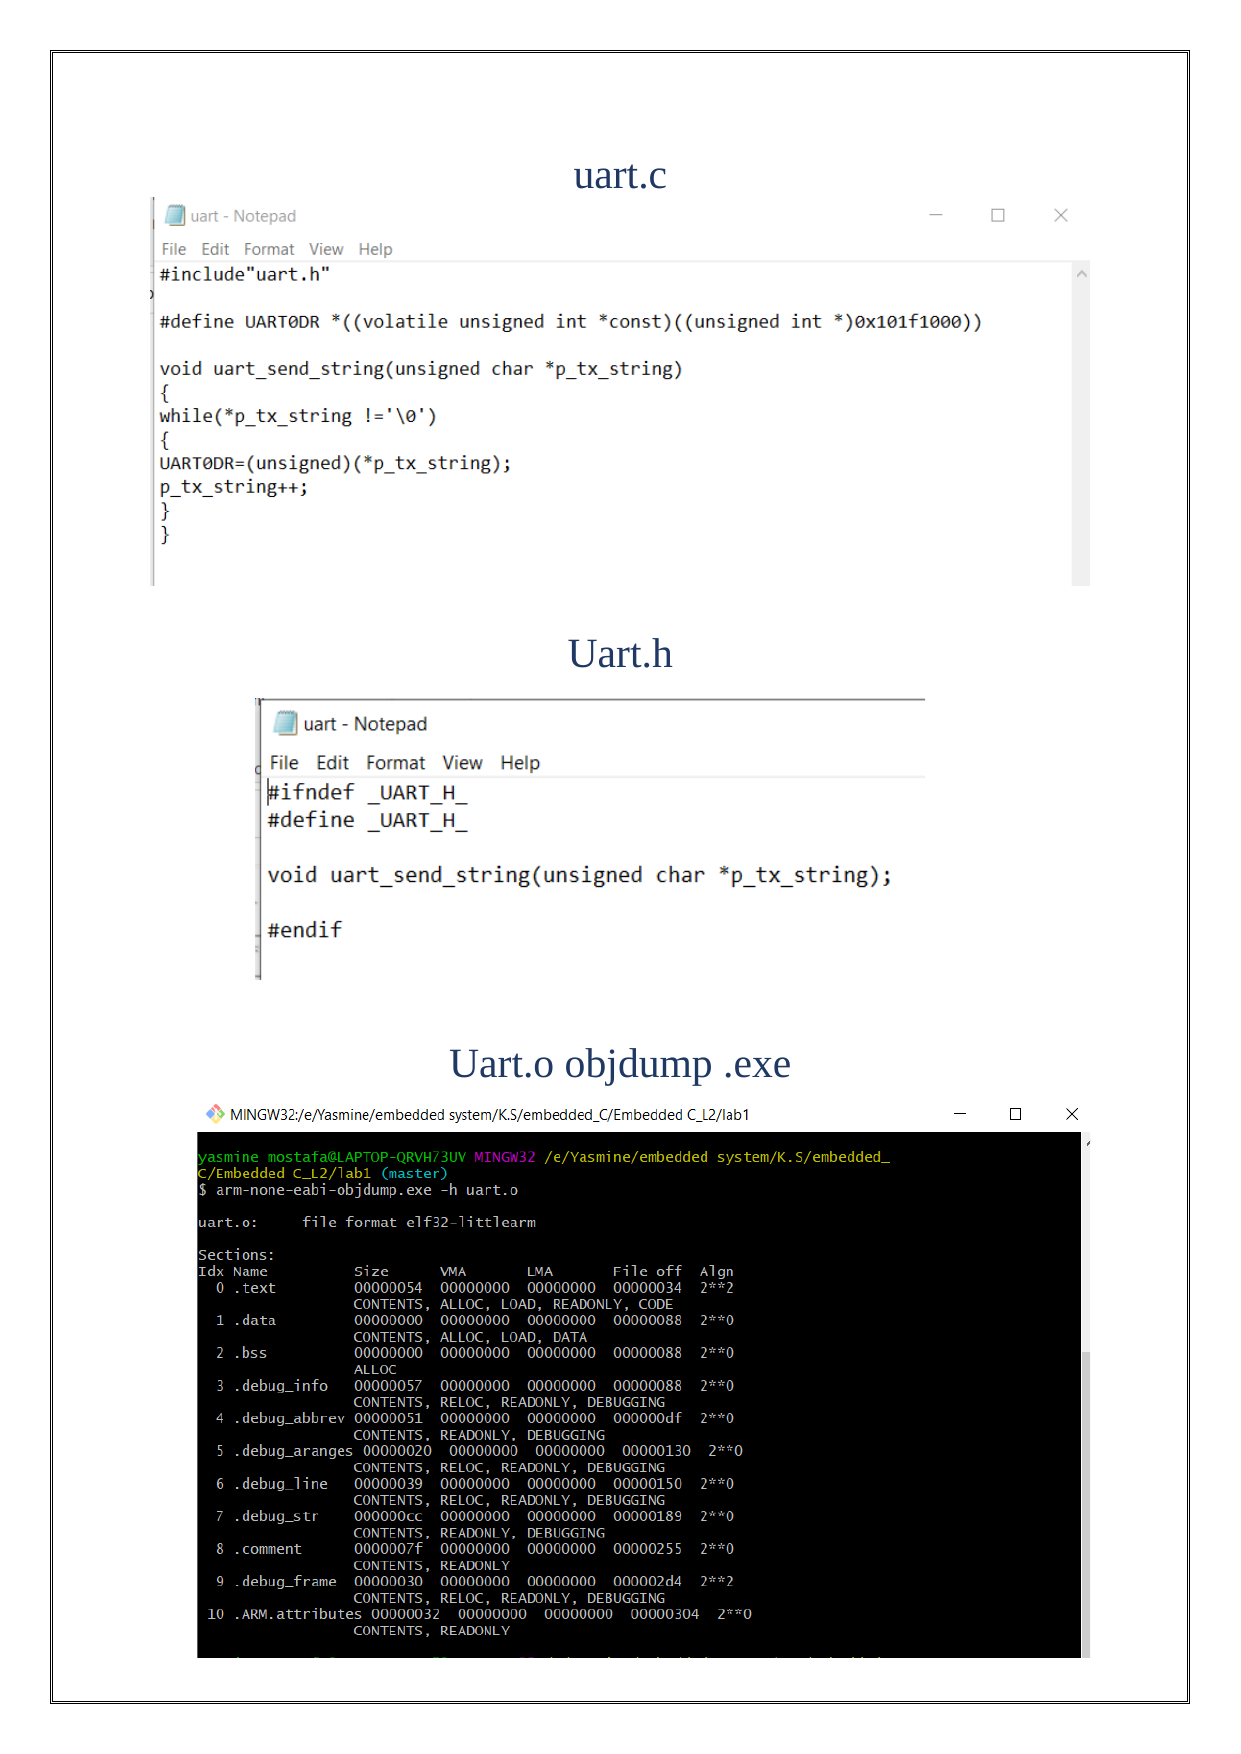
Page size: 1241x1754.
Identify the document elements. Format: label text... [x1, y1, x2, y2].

picture [150, 197, 1091, 586]
text uart.c [150, 150, 1090, 197]
text Uart.h [150, 628, 1090, 676]
text Uart.o objdump .exe [150, 1038, 1090, 1086]
picture [197, 1103, 1091, 1658]
picture [255, 698, 926, 980]
